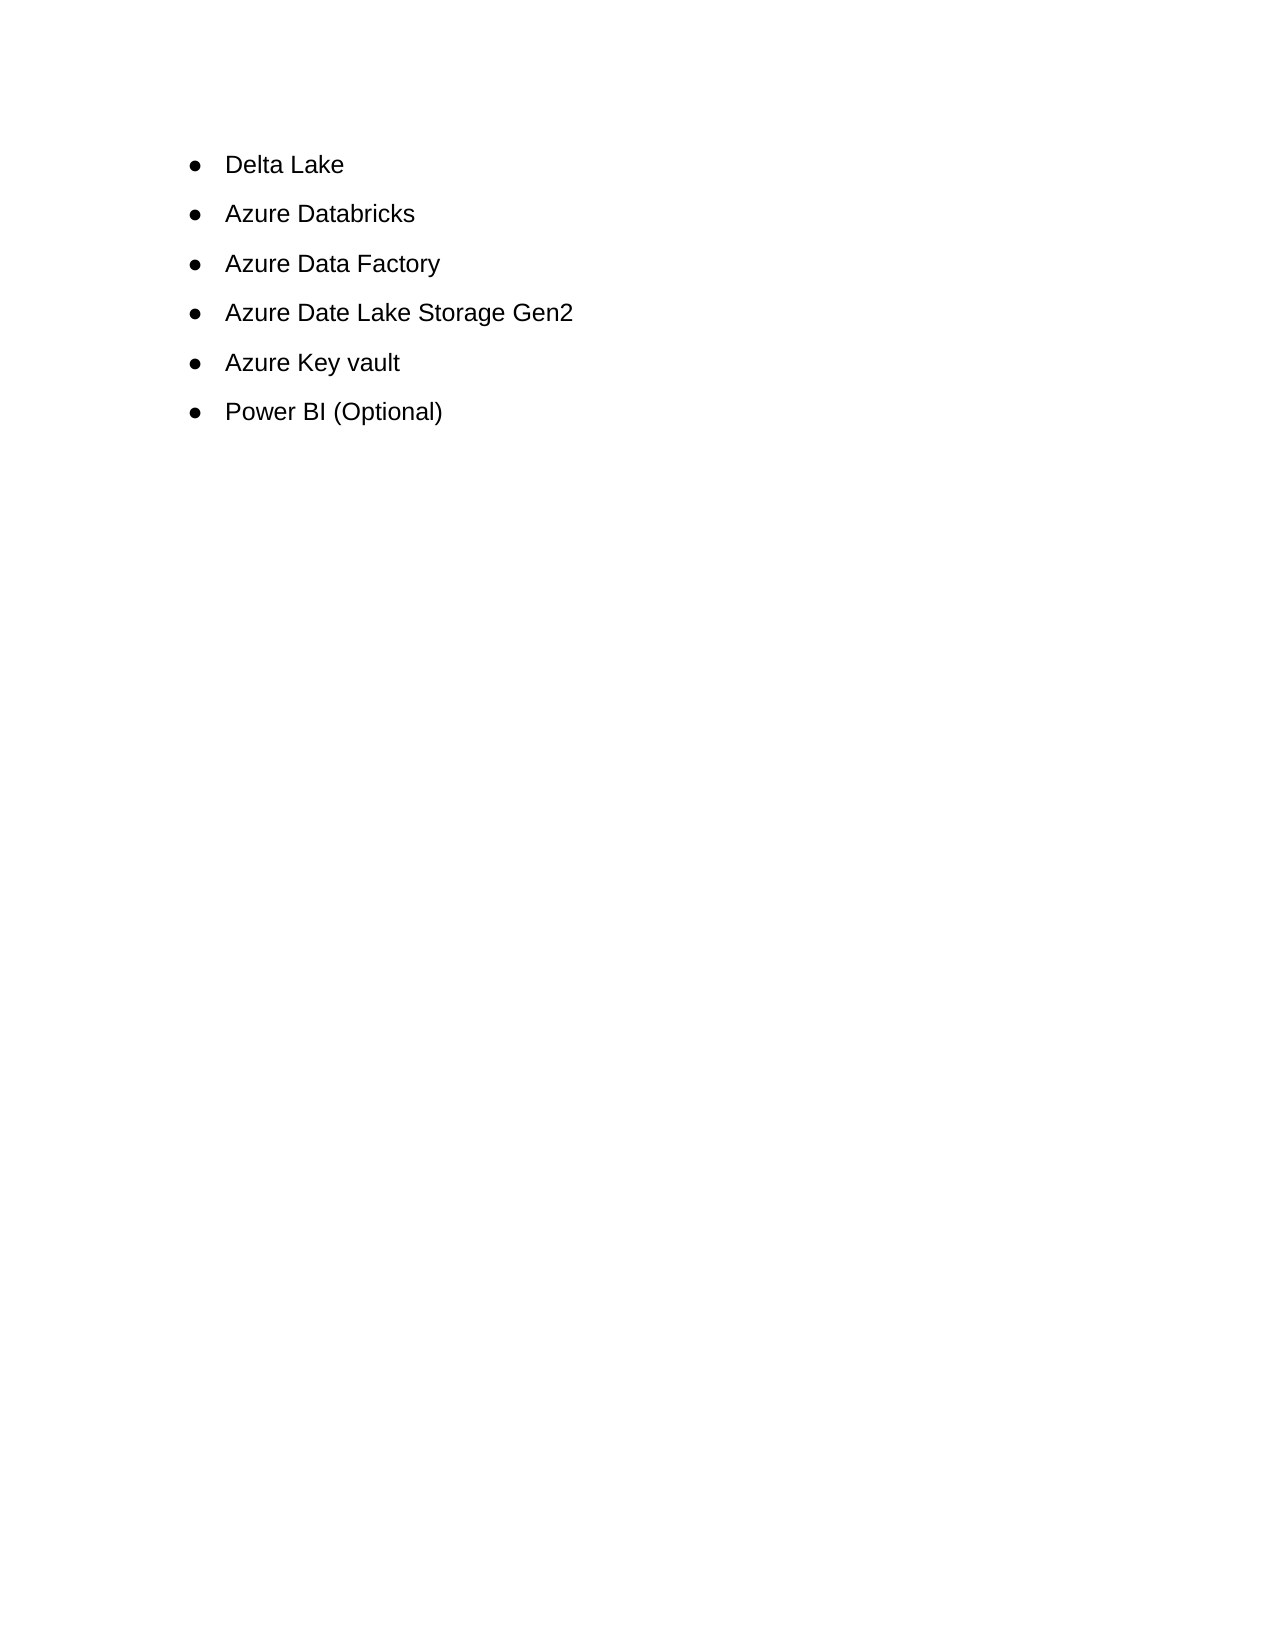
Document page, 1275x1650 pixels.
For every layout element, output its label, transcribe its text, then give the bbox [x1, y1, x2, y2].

list Azure Data Factory [187, 249, 1125, 277]
list Power BI (Optional) [187, 397, 1125, 426]
list Azure Date Lake Storage Gen2 [187, 298, 1125, 327]
list Azure Key vault [187, 347, 1125, 376]
list Azure Databricks [187, 199, 1125, 228]
list Delta Lake [187, 150, 1125, 179]
